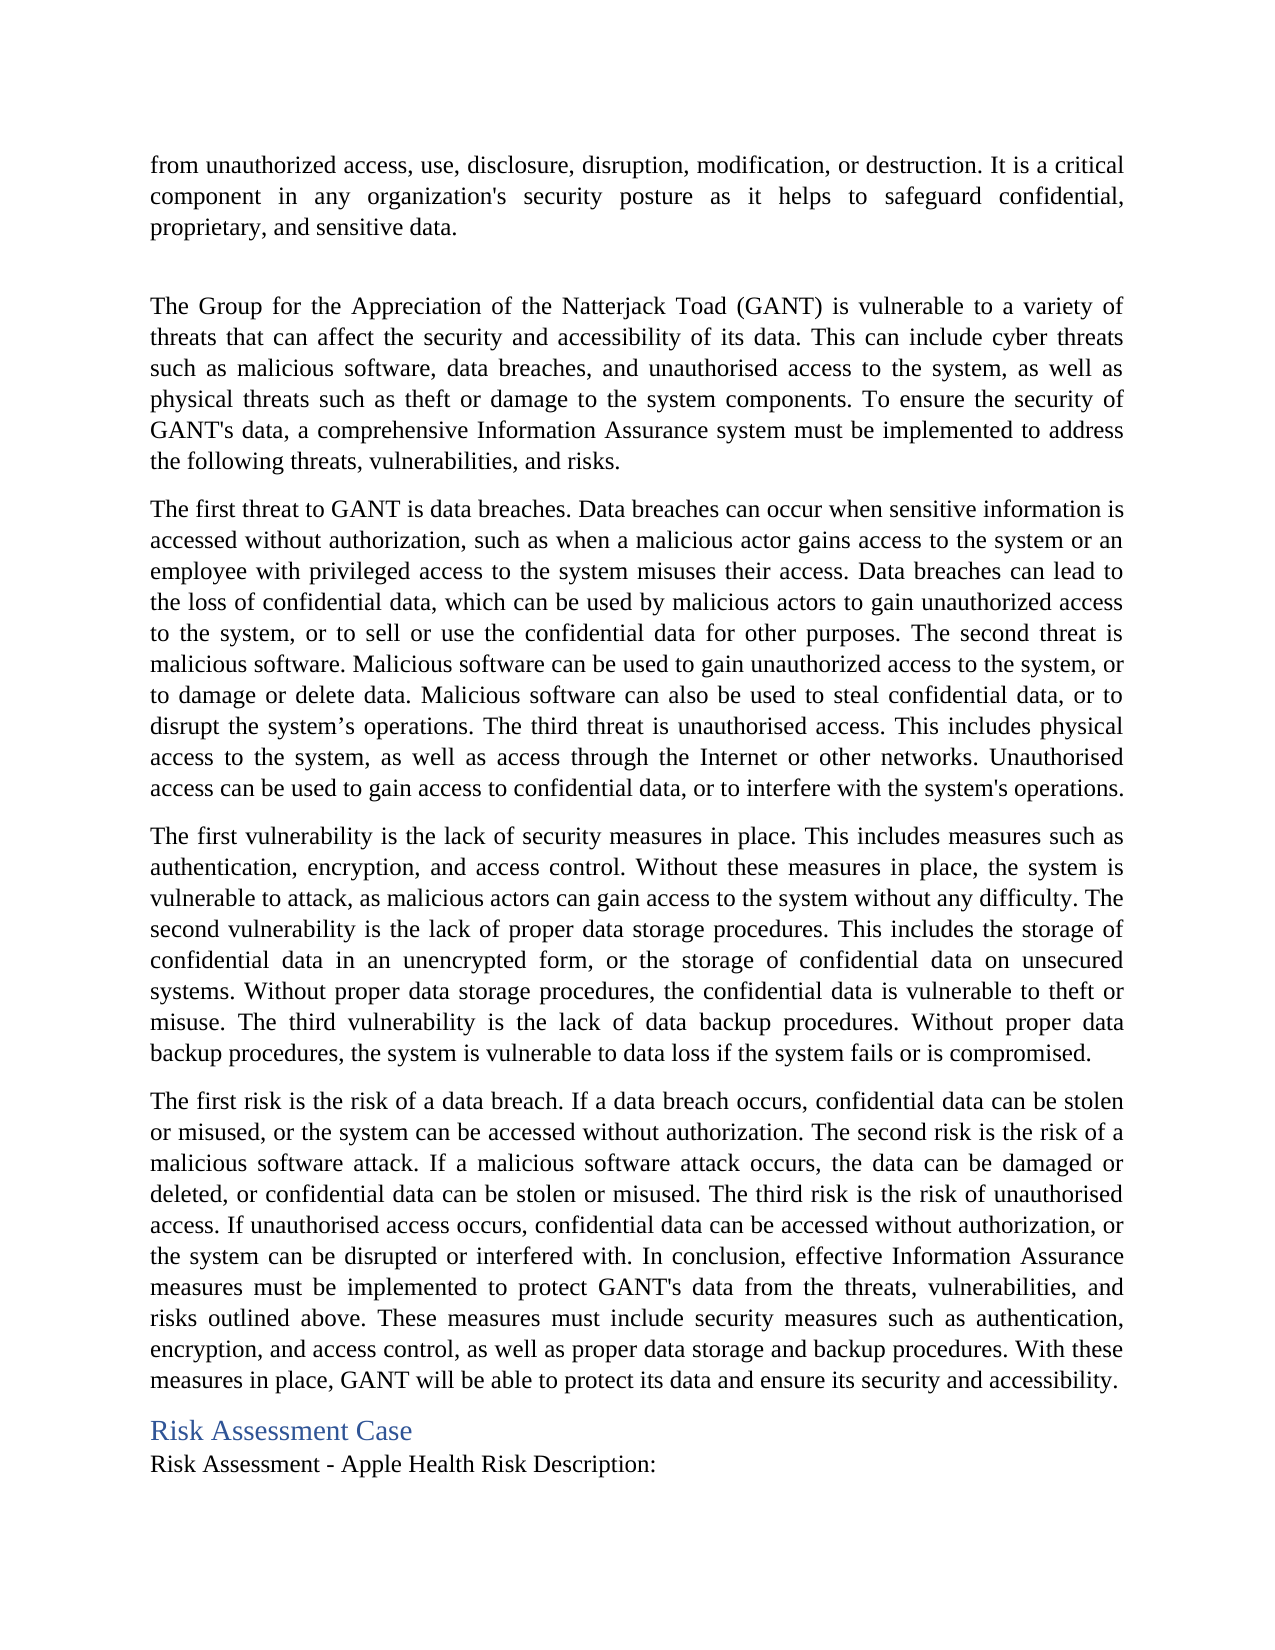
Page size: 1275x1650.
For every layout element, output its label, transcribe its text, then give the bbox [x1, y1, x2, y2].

text The first risk is the risk of a data breach. If a data breach occurs, confidential data can be stolen or misused, or the system can be accessed without authorization. The second risk is the risk of a malicious software attack. If a malicious software attack occurs, the data can be damaged or deleted, or confidential data can be stolen or misused. The third risk is the risk of unauthorised access. If unauthorised access occurs, confidential data can be accessed without authorization, or the system can be disrupted or interfered with. In conclusion, effective Information Assurance measures must be implemented to protect GANT's data from the threats, vulnerabilities, and risks outlined above. These measures must include security measures such as authentication, encryption, and access control, as well as proper data storage and backup procedures. With these measures in place, GANT will be able to protect its data and ensure its security and accessibility. [150, 1086, 1125, 1394]
text The first threat to GANT is data breaches. Data breaches can occur when sensitive information is accessed without authorization, such as when a malicious actor gains access to the system or an employee with privileged access to the system misuses their access. Data breaches can lead to the loss of confidential data, which can be used by malicious actors to gain unauthorized access to the system, or to sell or use the confidential data for other purposes. The second threat is malicious software. Malicious software can be used to gain unauthorized access to the system, or to damage or delete data. Malicious software can also be used to steal confidential data, or to disrupt the system’s operations. The third threat is unauthorised access. This includes physical access to the system, as well as access through the Internet or other networks. Unauthorised access can be used to gain access to confidential data, or to interfere with the system's operations. [150, 494, 1125, 802]
subtitle Risk Assessment Case [150, 1413, 1125, 1446]
text The Group for the Appreciation of the Natterjack Toad (GANT) is vulnerable to a variety of threats that can affect the security and accessibility of its data. This can include cyber threats such as malicious software, data breaches, and unauthorised access to the system, as well as physical threats such as theft or damage to the system components. To ensure the security of GANT's data, a comprehensive Information Assurance system must be implemented to address the following threats, vulnerabilities, and risks. [150, 260, 1125, 475]
text The first vulnerability is the lack of security measures in place. This includes measures such as authentication, encryption, and access control. Without these measures in place, the system is vulnerable to attack, as malicious actors can gain access to the system without any difficulty. The second vulnerability is the lack of proper data storage procedures. This includes the storage of confidential data in an unencrypted form, or the storage of confidential data on unsecured systems. Without proper data storage procedures, the confidential data is vulnerable to theft or misuse. The third vulnerability is the lack of data backup procedures. Without proper data backup procedures, the system is vulnerable to data loss if the system fails or is compromised. [150, 821, 1125, 1067]
text Risk Assessment - Apple Health Risk Description: [150, 1449, 1125, 1478]
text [150, 150, 1125, 241]
